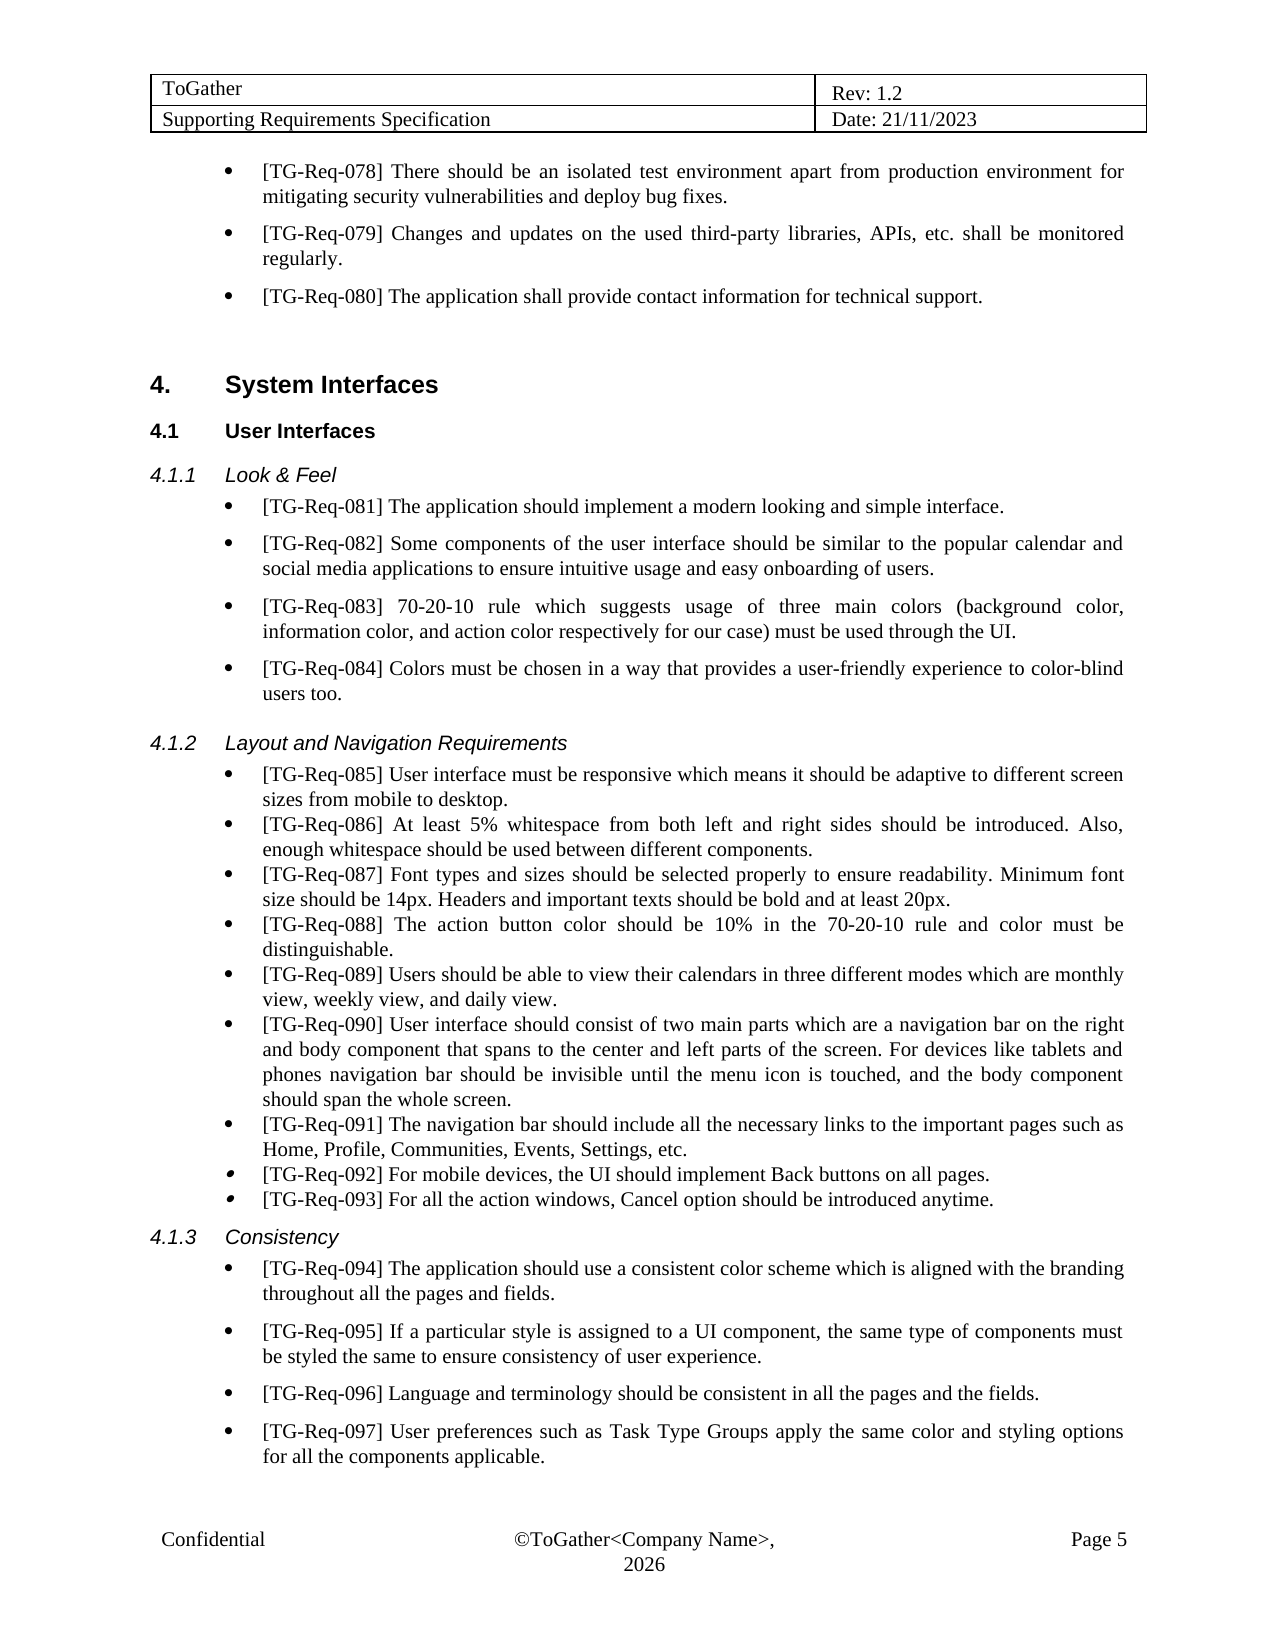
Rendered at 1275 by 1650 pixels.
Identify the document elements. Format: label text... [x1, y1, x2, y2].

subtitle System Interfaces [150, 370, 1125, 399]
list [TG-Req-083] 70-20-10 rule which suggests usage of three main colors (background color, information color, and action color respectively for our case) must be used through the UI. [225, 593, 1125, 643]
list [TG-Req-096] Language and terminology should be consistent in all the pages and the fields. [225, 1380, 1125, 1405]
list [TG-Req-084] Colors must be chosen in a way that provides a user-friendly experience to color-blind users too. [225, 655, 1125, 705]
list [TG-Req-093] For all the action windows, Cancel option should be introduced anytime. [225, 1186, 1125, 1211]
list [TG-Req-090] User interface should consist of two main parts which are a navigation bar on the right and body component that spans to the center and left parts of the screen. For devices like tablets and phones navigation bar should be invisible until the menu icon is touched, and the body component should span the whole screen. [225, 1011, 1125, 1111]
list [TG-Req-097] User preferences such as Task Type Groups apply the same color and styling options for all the components applicable. [225, 1418, 1125, 1468]
subtitle Layout and Navigation Requirements [150, 730, 1125, 755]
list [TG-Req-092] For mobile devices, the UI should implement Back buttons on all pages. [225, 1161, 1125, 1186]
list [TG-Req-080] The application shall provide contact information for technical support. [225, 283, 1125, 308]
subtitle User Interfaces [150, 418, 1125, 443]
subtitle Look & Feel [150, 461, 1125, 486]
list [TG-Req-087] Font types and sizes should be selected properly to ensure readability. Minimum font size should be 14px. Headers and important texts should be bold and at least 20px. [225, 861, 1125, 911]
list [TG-Req-082] Some components of the user interface should be similar to the popular calendar and social media applications to ensure intuitive usage and easy onboarding of users. [225, 530, 1125, 580]
list [TG-Req-089] Users should be able to view their calendars in three different modes which are monthly view, weekly view, and daily view. [225, 961, 1125, 1011]
list [TG-Req-078] There should be an isolated test environment apart from production environment for mitigating security vulnerabilities and deploy bug fixes. [225, 158, 1125, 208]
list [TG-Req-094] The application should use a consistent color scheme which is aligned with the branding throughout all the pages and fields. [225, 1255, 1125, 1305]
list [TG-Req-079] Changes and updates on the used third-party libraries, APIs, etc. shall be monitored regularly. [225, 220, 1125, 270]
list [TG-Req-088] The action button color should be 10% in the 70-20-10 rule and color must be distinguishable. [225, 911, 1125, 961]
list [TG-Req-086] At least 5% whitespace from both left and right sides should be introduced. Also, enough whitespace should be used between different components. [225, 811, 1125, 861]
list [TG-Req-081] The application should implement a modern looking and simple interface. [225, 493, 1125, 518]
subtitle Consistency [150, 1224, 1125, 1249]
list [TG-Req-095] If a particular style is assigned to a UI component, the same type of components must be styled the same to ensure consistency of user experience. [225, 1318, 1125, 1368]
list [TG-Req-085] User interface must be responsive which means it should be adaptive to different screen sizes from mobile to desktop. [225, 761, 1125, 811]
list [TG-Req-091] The navigation bar should include all the necessary links to the important pages such as Home, Profile, Communities, Events, Settings, etc. [225, 1111, 1125, 1161]
